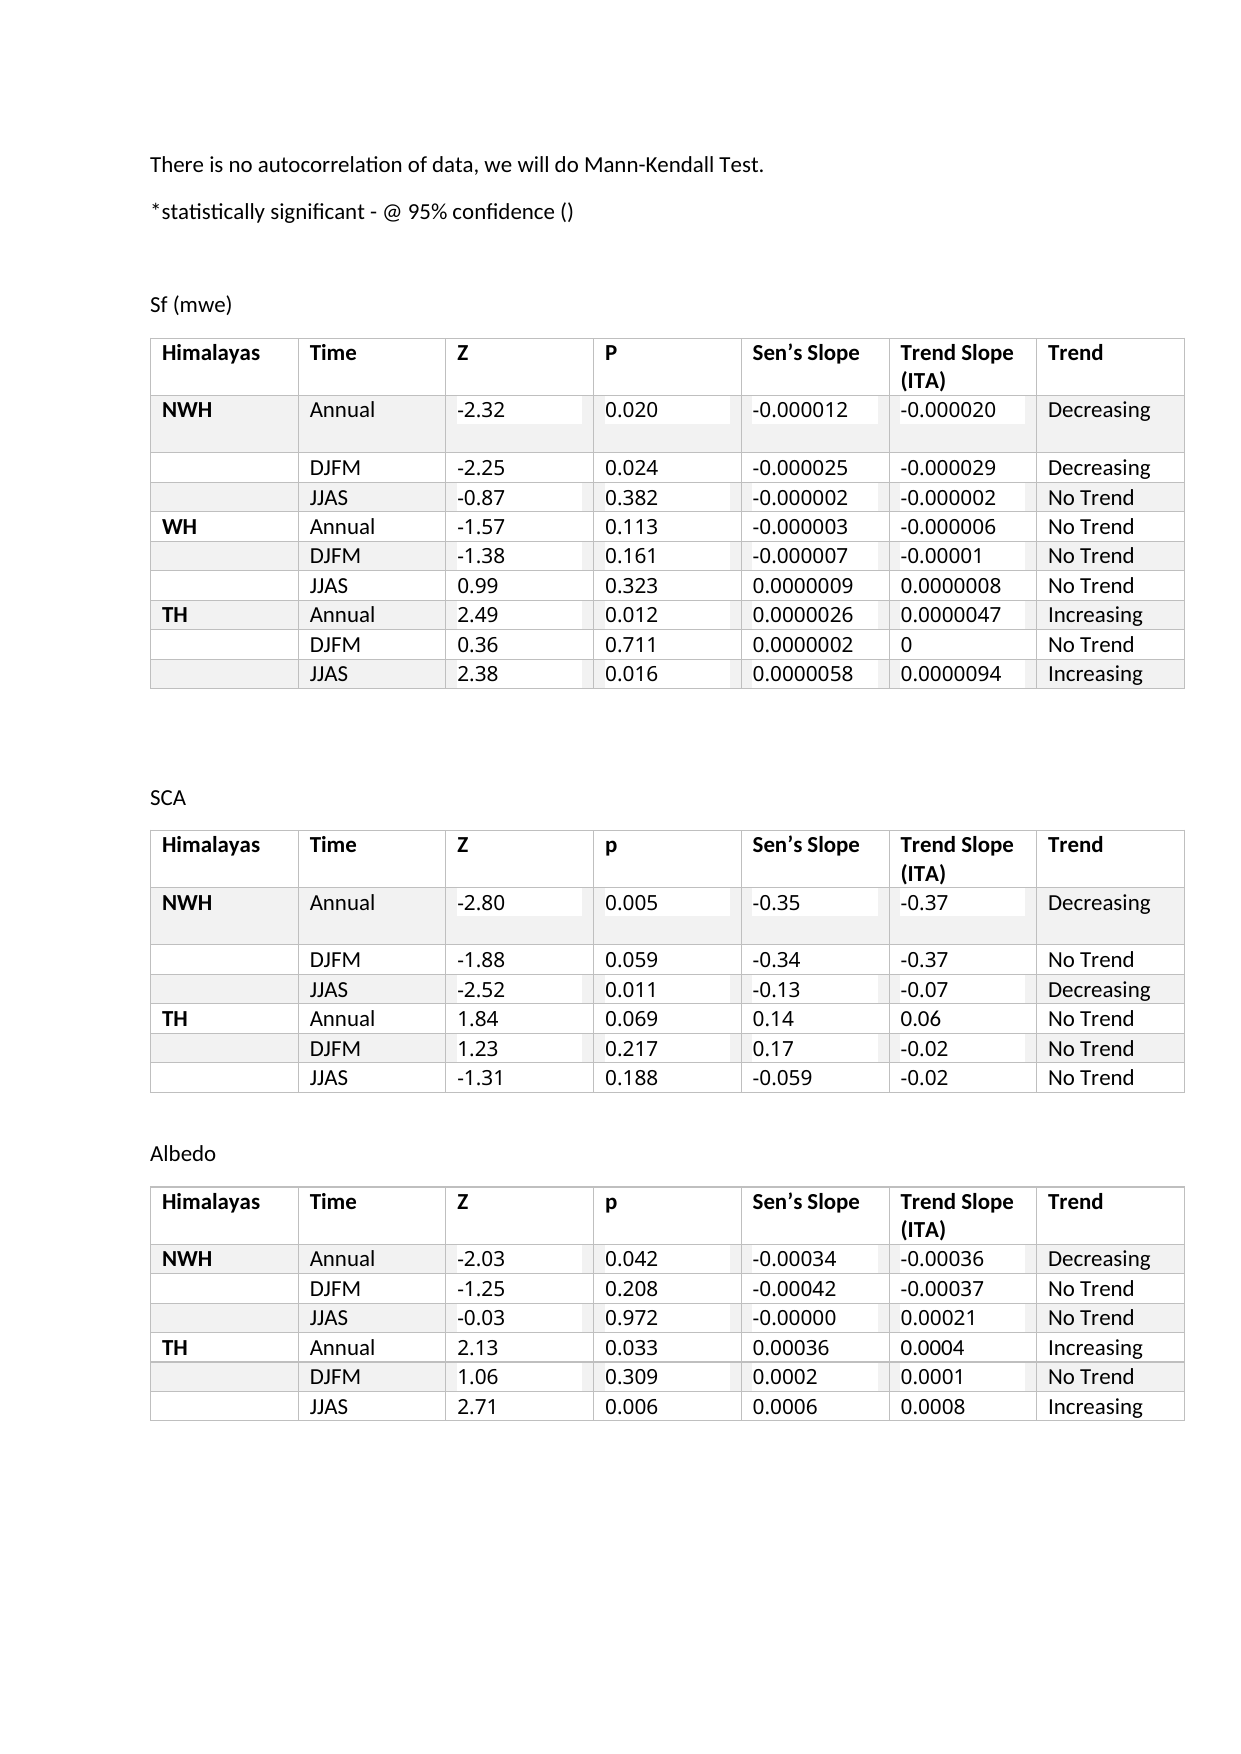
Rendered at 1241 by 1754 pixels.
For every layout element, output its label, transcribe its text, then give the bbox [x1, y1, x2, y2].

text SCA [150, 783, 1090, 811]
table_cell Decreasing [1037, 1245, 1184, 1273]
table_cell JJAS [299, 1392, 445, 1420]
table_header Himalayas [151, 1188, 298, 1243]
table_cell Annual [299, 512, 445, 541]
table_cell DJFM [299, 542, 445, 570]
table_cell NWH [151, 1245, 298, 1273]
table_header Trend Slope (ITA) [890, 339, 1036, 394]
table_cell [151, 483, 298, 511]
table_cell No Trend [1037, 1034, 1184, 1062]
table_header Trend [1037, 1188, 1184, 1243]
table_cell NWH [151, 888, 298, 944]
table_cell Annual [299, 1333, 445, 1361]
text Albedo [150, 1139, 1090, 1167]
table_cell [151, 1304, 298, 1332]
table_cell Annual [299, 888, 445, 944]
table_cell -0.000012 [742, 396, 889, 452]
table_cell JJAS [299, 483, 445, 511]
table_cell DJFM [299, 453, 445, 482]
table_cell DJFM [299, 630, 445, 658]
table_cell Increasing [1037, 660, 1184, 688]
table_cell TH [151, 1004, 298, 1033]
table_header Z [446, 831, 593, 887]
table_header Sen’s Slope [742, 1188, 889, 1243]
table_header Himalayas [151, 831, 298, 887]
table_cell No Trend [1037, 1363, 1184, 1391]
text *statistically significant - @ 95% confidence () [150, 197, 1090, 225]
table_cell JJAS [299, 1304, 445, 1332]
table_header Trend Slope (ITA) [890, 831, 1036, 887]
table_cell Increasing [1037, 1392, 1184, 1420]
table_cell Decreasing [1037, 453, 1184, 482]
table_cell DJFM [299, 1034, 445, 1062]
table_cell DJFM [299, 1363, 445, 1391]
table_cell [151, 1274, 298, 1302]
table_cell 0.020 [594, 396, 741, 452]
table_header Himalayas [151, 339, 298, 394]
table_cell DJFM [299, 945, 445, 974]
table_cell -2.32 [446, 396, 593, 452]
table_cell No Trend [1037, 1274, 1184, 1302]
text There is no autocorrelation of data, we will do Mann-Kendall Test. [150, 150, 1090, 178]
table_header Trend [1037, 831, 1184, 887]
text Sf (mwe) [150, 291, 1090, 319]
table_cell NWH [151, 396, 298, 452]
table_cell DJFM [299, 1274, 445, 1302]
table_cell No Trend [1037, 945, 1184, 974]
table_cell Annual [299, 601, 445, 629]
table_cell [151, 1363, 298, 1391]
table_cell JJAS [299, 660, 445, 688]
table_cell 0.06 [890, 1004, 1036, 1033]
table_cell No Trend [1037, 542, 1184, 570]
table_header P [594, 339, 741, 394]
table_cell [151, 975, 298, 1003]
table_cell -0.000020 [890, 396, 1036, 452]
table_cell JJAS [299, 975, 445, 1003]
table_header Time [299, 831, 445, 887]
table_header Z [446, 339, 593, 394]
table_cell [151, 1034, 298, 1062]
table_cell WH [151, 512, 298, 541]
table_header Time [299, 1188, 445, 1243]
table_cell 0.0004 [890, 1333, 1036, 1361]
table_cell JJAS [299, 1063, 445, 1092]
table_cell Decreasing [1037, 888, 1184, 944]
table_cell No Trend [1037, 483, 1184, 511]
table_cell No Trend [1037, 1004, 1184, 1033]
table_cell Annual [299, 1245, 445, 1273]
table_cell No Trend [1037, 630, 1184, 658]
table_cell JJAS [299, 571, 445, 599]
table_cell TH [151, 1333, 298, 1361]
table_header Trend [1037, 339, 1184, 394]
table_cell [151, 630, 298, 658]
table_cell [151, 945, 298, 974]
table_header Time [299, 339, 445, 394]
table_cell [151, 571, 298, 599]
table_header Trend Slope (ITA) [890, 1188, 1036, 1243]
table_cell -2.80 [446, 888, 593, 944]
table_cell No Trend [1037, 512, 1184, 541]
table_cell [151, 1392, 298, 1420]
table_cell No Trend [1037, 1304, 1184, 1332]
table_cell Increasing [1037, 601, 1184, 629]
table_cell [151, 542, 298, 570]
table_cell -0.37 [890, 888, 1036, 944]
table_cell Annual [299, 396, 445, 452]
table_header p [594, 1188, 741, 1243]
table_cell Decreasing [1037, 396, 1184, 452]
table_header Z [446, 1188, 593, 1243]
table_cell [151, 660, 298, 688]
table_header p [594, 831, 741, 887]
table_cell 0.005 [594, 888, 741, 944]
table_cell TH [151, 601, 298, 629]
table_header Sen’s Slope [742, 831, 889, 887]
table_header Sen’s Slope [742, 339, 889, 394]
table_cell Annual [299, 1004, 445, 1033]
table_cell [151, 453, 298, 482]
table_cell No Trend [1037, 1063, 1184, 1092]
table_cell [151, 1063, 298, 1092]
table_cell Increasing [1037, 1333, 1184, 1361]
table_cell Decreasing [1037, 975, 1184, 1003]
table_cell -0.35 [742, 888, 889, 944]
table_cell No Trend [1037, 571, 1184, 599]
